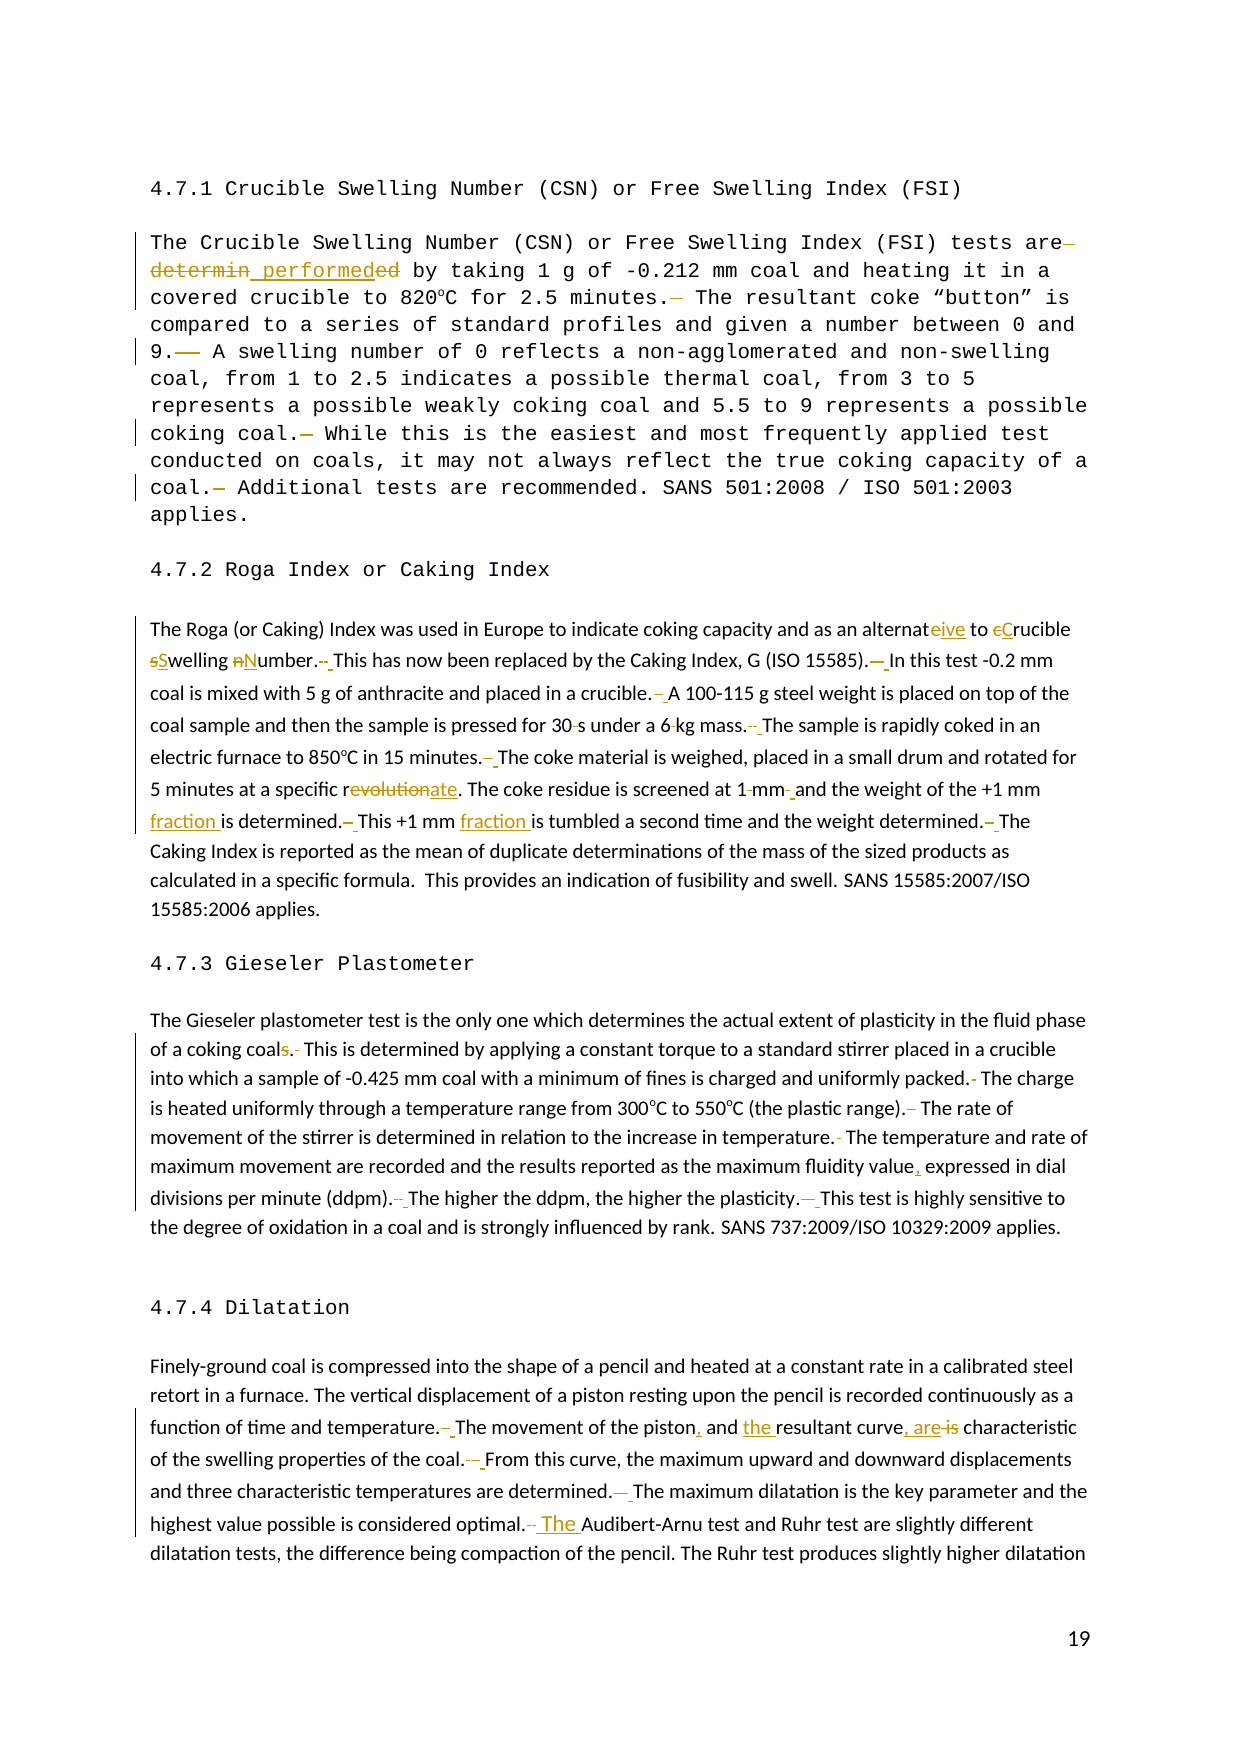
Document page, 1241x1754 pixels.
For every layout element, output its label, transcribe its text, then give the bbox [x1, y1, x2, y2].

text 4.7.4 Dilatation [150, 1297, 1090, 1321]
text 4.7.2 Roga Index or Caking Index [150, 559, 1090, 583]
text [150, 1353, 1090, 1566]
text 4.7.1 Crucible Swelling Number (CSN) or Free Swelling Index (FSI) [150, 178, 1090, 202]
text 4.7.3 Gieseler Plastometer [150, 953, 1090, 976]
text The Roga (or Caking) Index was used in Europe to indicate coking capacity and as an alternat to rucible welling umber.This has now been replaced by the Caking Index, G (ISO 15585).In this test -0.2 mm coal is mixed with 5 g of anthracite and placed in a crucible.A 100-115 g steel weight is placed on top of the coal sample and then the sample is pressed for 30s under a 6kg mass.The sample is rapidly coked in an electric furnace to 850oC in 15 minutes.The coke material is weighed, placed in a small drum and rotated for 5 minutes at a specific r. The coke residue is screened at 1mmand the weight of the +1 mm is determined.This +1 mm is tumbled a second time and the weight determined.The Caking Index is reported as the mean of duplicate determinations of the mass of the sized products as calculated in a specific formula. This provides an indication of fusibility and swell. SANS 15585:2007/ISO 15585:2006 applies. [150, 616, 1090, 922]
text The Crucible Swelling Number (CSN) or Free Swelling Index (FSI) tests are by taking 1 g of -0.212 mm coal and heating it in a covered crucible to 820oC for 2.5 minutes. The resultant coke “button” is compared to a series of standard profiles and given a number between 0 and 9. A swelling number of 0 reflects a non-agglomerated and non-swelling coal, from 1 to 2.5 indicates a possible thermal coal, from 3 to 5 represents a possible weakly coking coal and 5.5 to 9 represents a possible coking coal. While this is the easiest and most frequently applied test conducted on coals, it may not always reflect the true coking capacity of a coal. Additional tests are recommended. SANS 501:2008 / ISO 501:2003 applies. [150, 232, 1090, 528]
text The Gieseler plastometer test is the only one which determines the actual extent of plasticity in the fluid phase of a coking coal. This is determined by applying a constant torque to a standard stirrer placed in a crucible into which a sample of -0.425 mm coal with a minimum of fines is charged and uniformly packed. The charge is heated uniformly through a temperature range from 300oC to 550oC (the plastic range). The rate of movement of the stirrer is determined in relation to the increase in temperature. The temperature and rate of maximum movement are recorded and the results reported as the maximum fluidity value expressed in dial divisions per minute (ddpm).The higher the ddpm, the higher the plasticity.This test is highly sensitive to the degree of oxidation in a coal and is strongly influenced by rank. SANS 737:2009/ISO 10329:2009 applies. [150, 1007, 1090, 1240]
